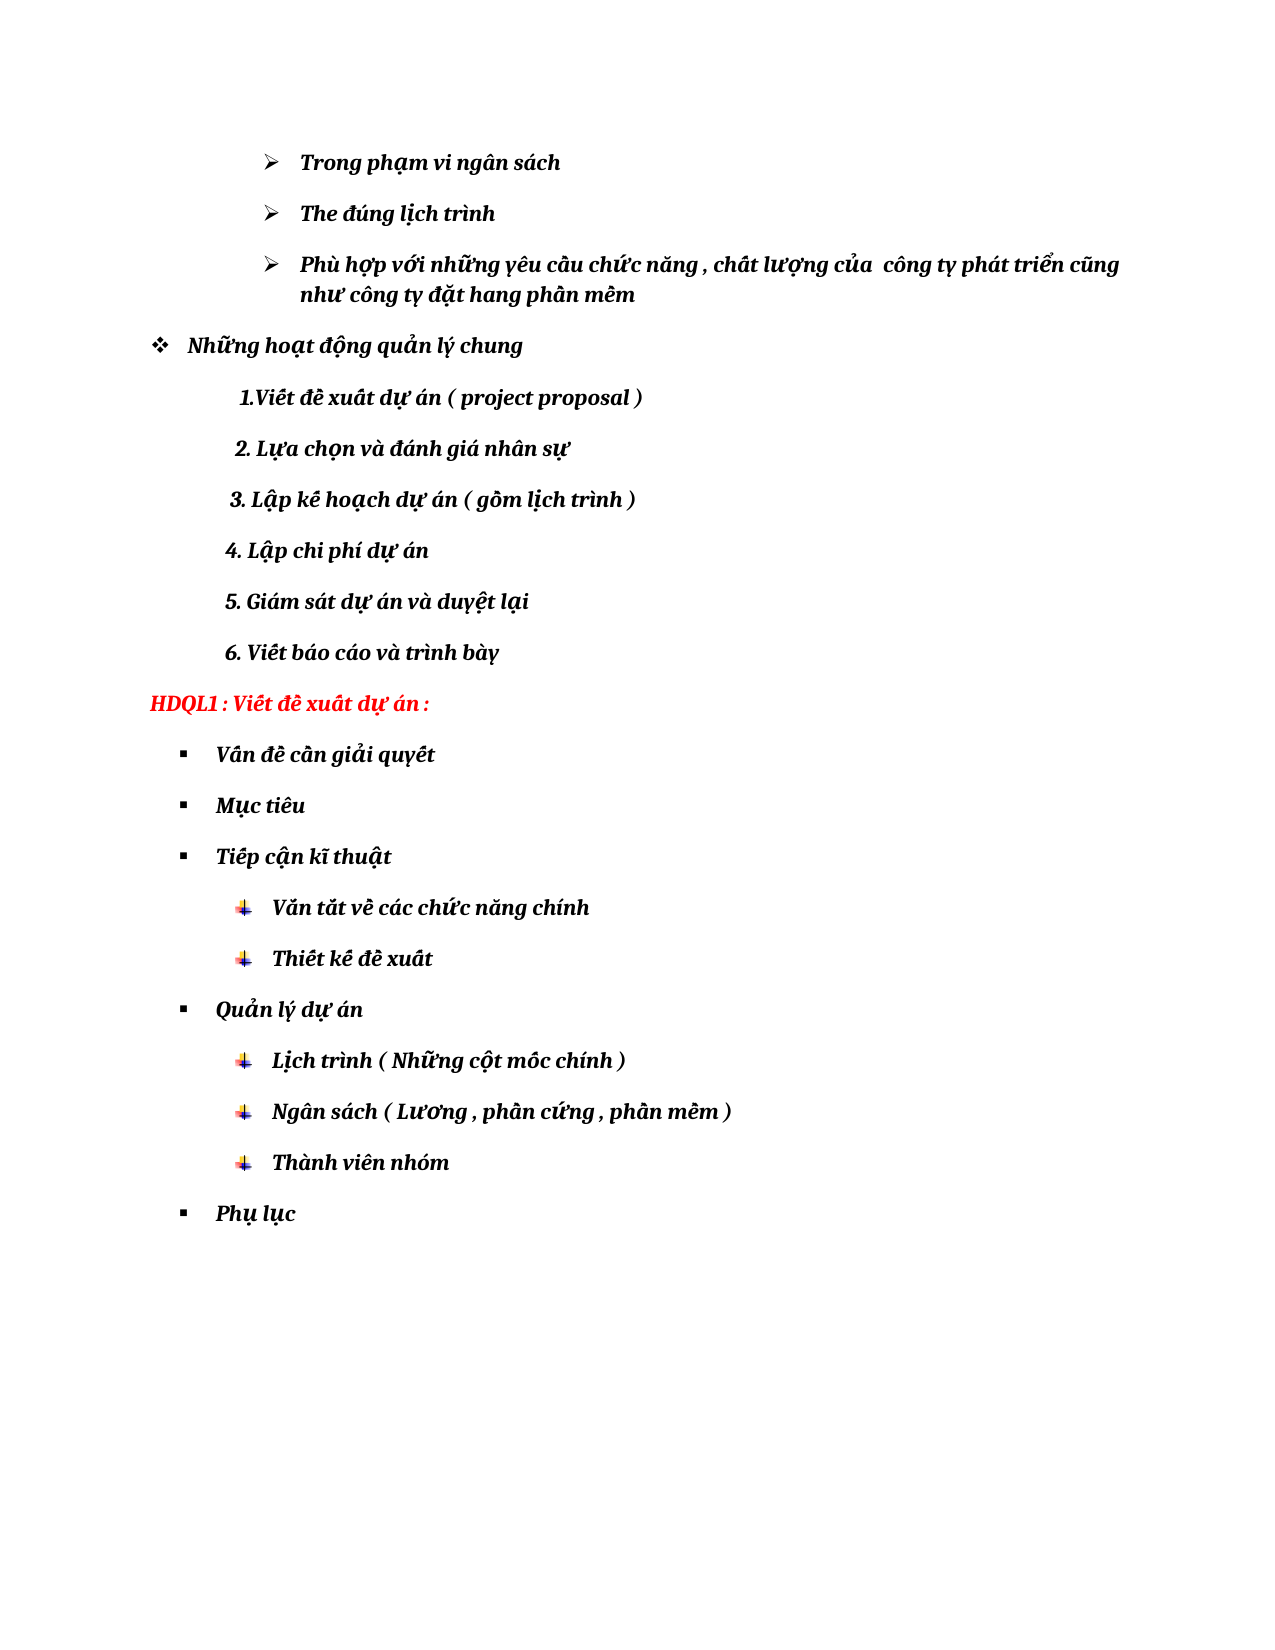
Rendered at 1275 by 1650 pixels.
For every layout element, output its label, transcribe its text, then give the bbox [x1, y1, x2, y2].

subtitle 1.Viết đề xuất dự án ( project proposal ) [187, 384, 1125, 411]
picture [235, 1154, 252, 1171]
subtitle Tiếp cận kĩ thuật [178, 844, 1125, 870]
picture [235, 1103, 252, 1120]
picture [235, 1051, 252, 1069]
subtitle 2. Lựa chọn và đánh giá nhân sự [150, 435, 1125, 462]
subtitle Ngân sách ( Lương , phần cứng , phần mềm ) [234, 1099, 1125, 1125]
subtitle 3. Lập kế hoạch dự án ( gồm lịch trình ) [150, 486, 1125, 513]
subtitle 6. Viết báo cáo và trình bày [150, 639, 1125, 666]
subtitle HDQL1 : Viết đề xuất dự án : [150, 691, 1125, 717]
picture [235, 949, 252, 967]
subtitle Trong phạm vi ngân sách [262, 150, 1125, 176]
subtitle Thiết kế đề xuất [234, 946, 1125, 972]
picture [235, 898, 252, 916]
subtitle Lịch trình ( Những cột mốc chính ) [234, 1048, 1125, 1074]
subtitle 5. Giám sát dự án và duyệt lại [150, 588, 1125, 615]
subtitle Thành viên nhóm [234, 1150, 1125, 1176]
subtitle Những hoạt động quản lý chung [150, 333, 1125, 360]
subtitle 4. Lập chi phí dự án [150, 537, 1125, 564]
subtitle Phù hợp với những yêu cầu chức năng , chất lượng của công ty phát triển cũng như công ty đặt hang phần mềm [262, 252, 1125, 309]
subtitle Vắn tắt về các chức năng chính [234, 895, 1125, 921]
subtitle Quản lý dự án [178, 997, 1125, 1023]
subtitle Phụ lục [178, 1201, 1125, 1227]
subtitle The đúng lịch trình [262, 201, 1125, 227]
subtitle Mục tiêu [178, 793, 1125, 819]
subtitle Vấn đề cần giải quyết [178, 742, 1125, 768]
